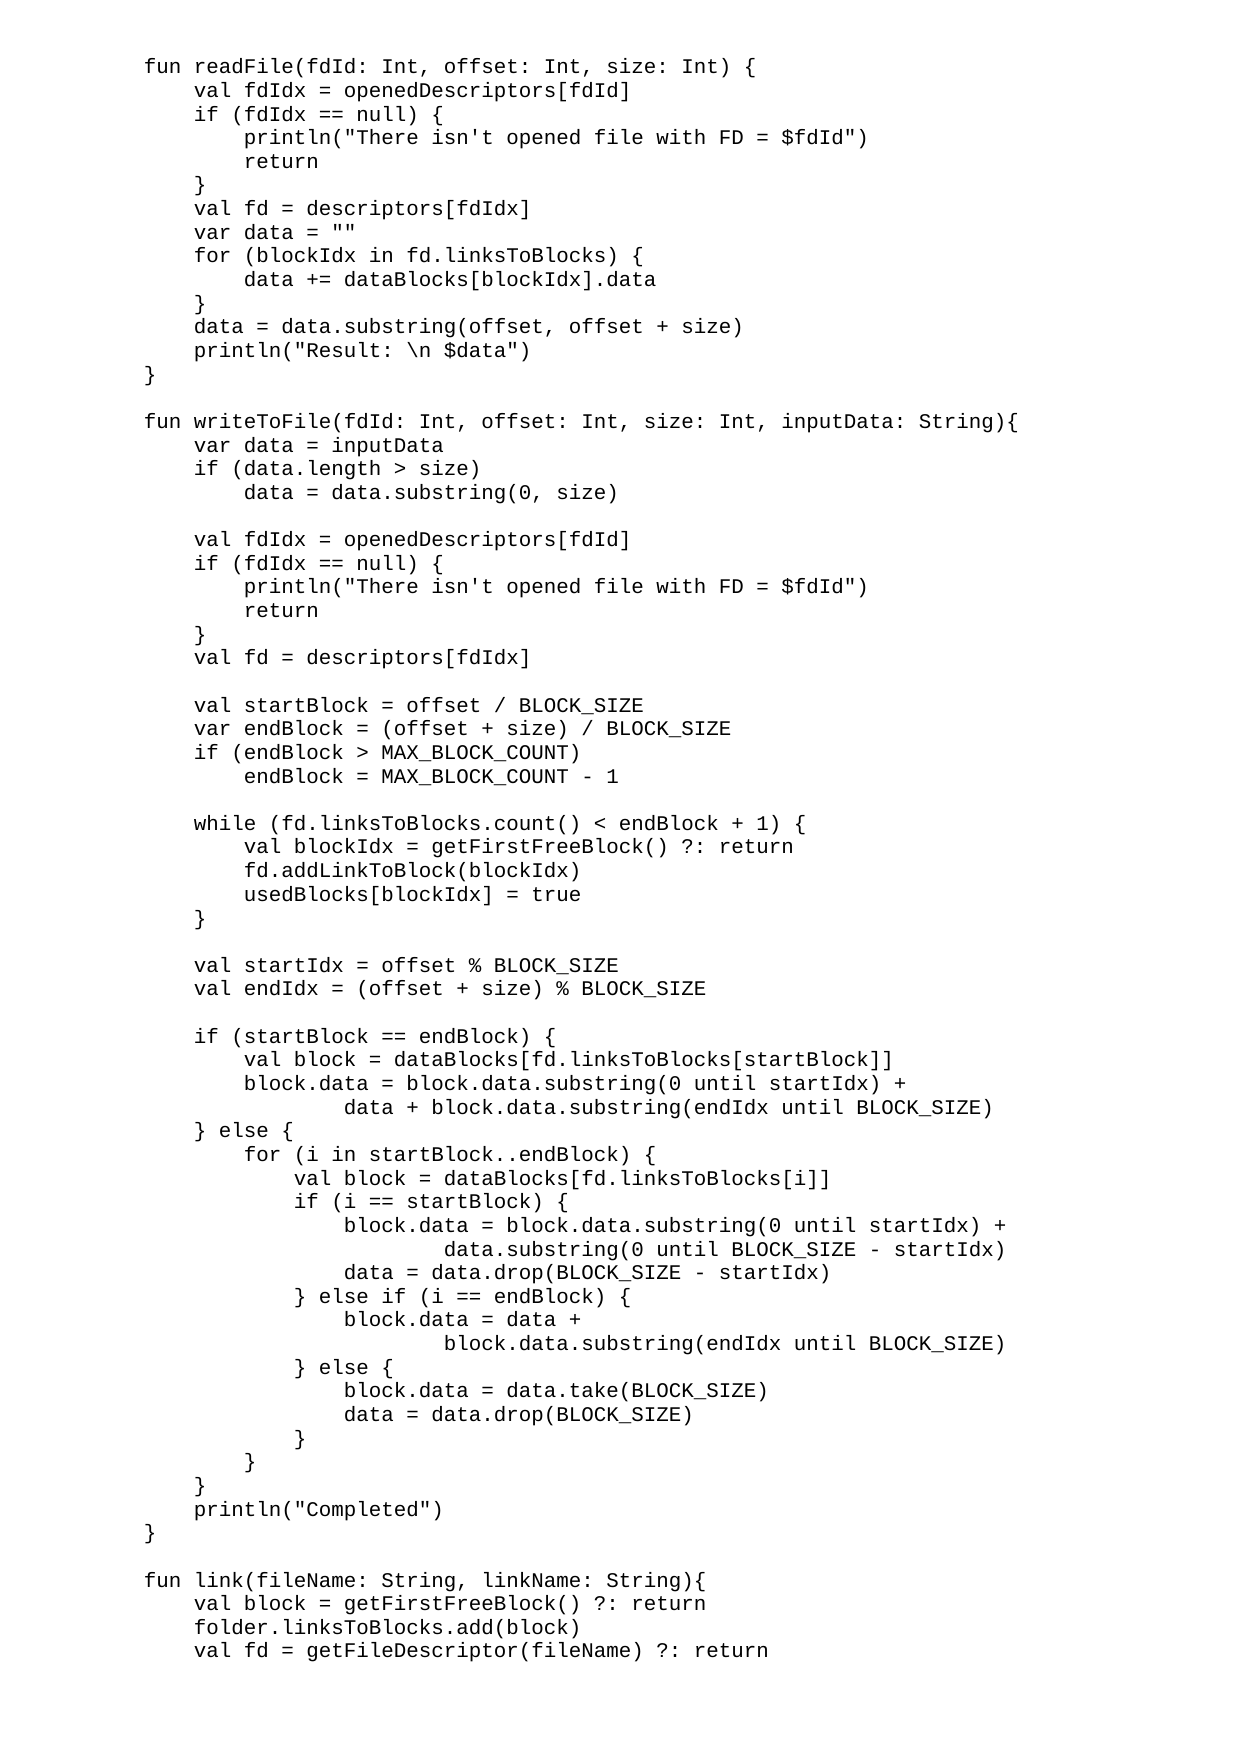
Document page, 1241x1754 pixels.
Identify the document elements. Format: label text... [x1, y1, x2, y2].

text var endBlock = (offset + size) / BLOCK_SIZE [94, 718, 1152, 742]
text data = data.substring(offset, offset + size) [94, 316, 1152, 340]
text println("Completed") [94, 1499, 1152, 1522]
text if (data.length > size) [94, 458, 1152, 482]
text fun writeToFile(fdId: Int, offset: Int, size: Int, inputData: String){ [94, 411, 1152, 434]
text if (fdIdx == null) { [94, 103, 1152, 127]
text val fd = descriptors[fdIdx] [94, 198, 1152, 222]
text } [94, 364, 1152, 387]
text data = data.drop(BLOCK_SIZE - startIdx) [94, 1262, 1152, 1286]
text val startIdx = offset % BLOCK_SIZE [94, 955, 1152, 978]
text } [94, 293, 1152, 316]
text } else if (i == endBlock) { [94, 1286, 1152, 1309]
text if (startBlock == endBlock) { [94, 1026, 1152, 1049]
text fun link(fileName: String, linkName: String){ [94, 1569, 1152, 1593]
text data = data.drop(BLOCK_SIZE) [94, 1404, 1152, 1428]
text } else { [94, 1120, 1152, 1144]
text if (endBlock > MAX_BLOCK_COUNT) [94, 742, 1152, 766]
text var data = "" [94, 222, 1152, 245]
text fd.addLinkToBlock(blockIdx) [94, 860, 1152, 884]
text println("There isn't opened file with FD = $fdId") [94, 576, 1152, 600]
text block.data.substring(endIdx until BLOCK_SIZE) [94, 1333, 1152, 1357]
text val endIdx = (offset + size) % BLOCK_SIZE [94, 978, 1152, 1002]
text block.data = block.data.substring(0 until startIdx) + [94, 1215, 1152, 1238]
text val block = dataBlocks[fd.linksToBlocks[startBlock]] [94, 1049, 1152, 1073]
text val block = getFirstFreeBlock() ?: return [94, 1593, 1152, 1617]
text endBlock = MAX_BLOCK_COUNT - 1 [94, 766, 1152, 789]
text println("There isn't opened file with FD = $fdId") [94, 127, 1152, 151]
text data + block.data.substring(endIdx until BLOCK_SIZE) [94, 1097, 1152, 1120]
text val startBlock = offset / BLOCK_SIZE [94, 695, 1152, 718]
text var data = inputData [94, 434, 1152, 458]
text data.substring(0 until BLOCK_SIZE - startIdx) [94, 1238, 1152, 1262]
text val block = dataBlocks[fd.linksToBlocks[i]] [94, 1168, 1152, 1191]
text if (i == startBlock) { [94, 1191, 1152, 1215]
text for (blockIdx in fd.linksToBlocks) { [94, 245, 1152, 269]
text block.data = data + [94, 1309, 1152, 1333]
text } [94, 1475, 1152, 1499]
text val fdIdx = openedDescriptors[fdId] [94, 80, 1152, 103]
text println("Result: \n $data") [94, 340, 1152, 364]
text if (fdIdx == null) { [94, 553, 1152, 576]
text fun readFile(fdId: Int, offset: Int, size: Int) { [94, 56, 1152, 80]
text } [94, 174, 1152, 198]
text } [94, 1451, 1152, 1475]
text } [94, 907, 1152, 931]
text } else { [94, 1357, 1152, 1380]
text val fdIdx = openedDescriptors[fdId] [94, 529, 1152, 553]
text } [94, 624, 1152, 647]
text return [94, 151, 1152, 174]
text val blockIdx = getFirstFreeBlock() ?: return [94, 837, 1152, 860]
text usedBlocks[blockIdx] = true [94, 884, 1152, 907]
text for (i in startBlock..endBlock) { [94, 1144, 1152, 1168]
text while (fd.linksToBlocks.count() < endBlock + 1) { [94, 813, 1152, 837]
text data += dataBlocks[blockIdx].data [94, 269, 1152, 293]
text } [94, 1522, 1152, 1546]
text return [94, 600, 1152, 624]
text val fd = getFileDescriptor(fileName) ?: return [94, 1641, 1152, 1664]
text folder.linksToBlocks.add(block) [94, 1617, 1152, 1641]
text block.data = block.data.substring(0 until startIdx) + [94, 1073, 1152, 1097]
text block.data = data.take(BLOCK_SIZE) [94, 1380, 1152, 1404]
text val fd = descriptors[fdIdx] [94, 647, 1152, 671]
text data = data.substring(0, size) [94, 482, 1152, 506]
text } [94, 1428, 1152, 1451]
